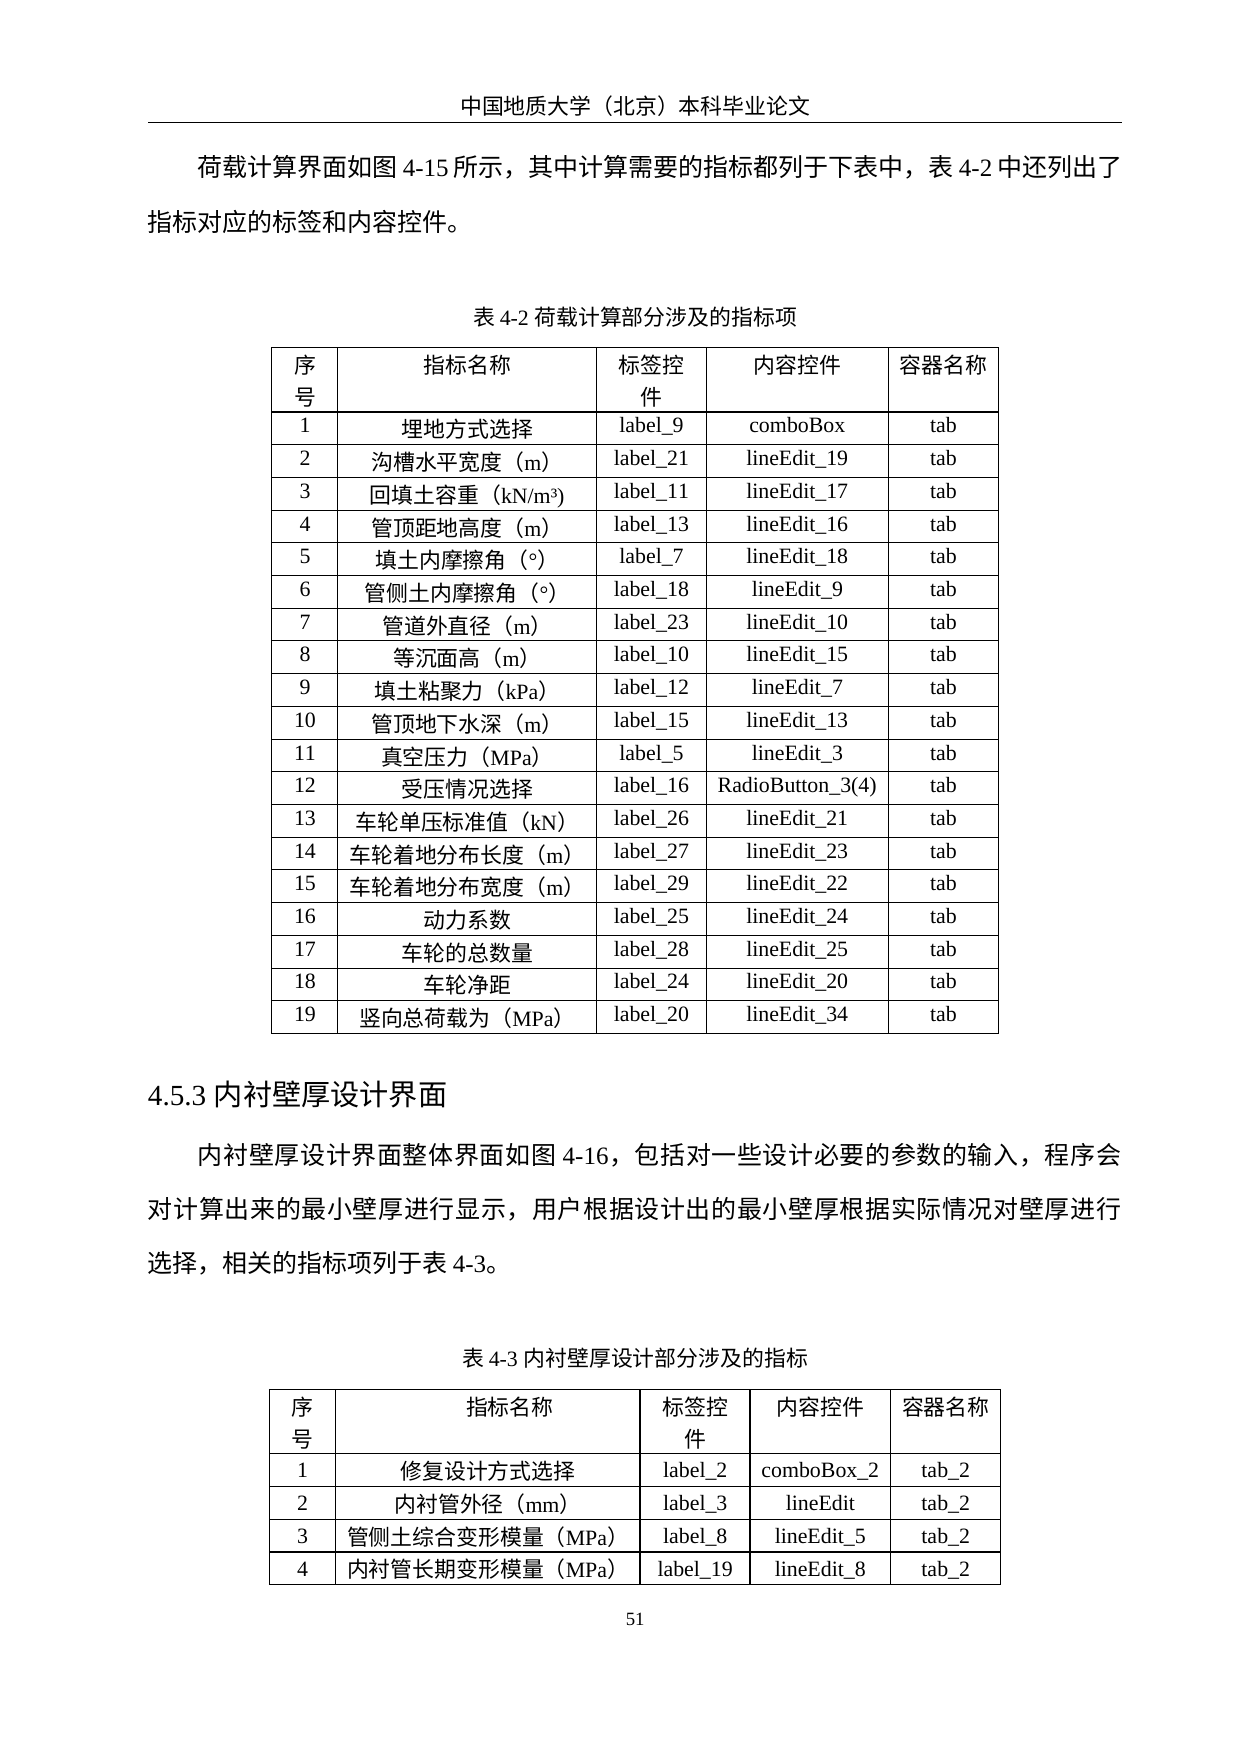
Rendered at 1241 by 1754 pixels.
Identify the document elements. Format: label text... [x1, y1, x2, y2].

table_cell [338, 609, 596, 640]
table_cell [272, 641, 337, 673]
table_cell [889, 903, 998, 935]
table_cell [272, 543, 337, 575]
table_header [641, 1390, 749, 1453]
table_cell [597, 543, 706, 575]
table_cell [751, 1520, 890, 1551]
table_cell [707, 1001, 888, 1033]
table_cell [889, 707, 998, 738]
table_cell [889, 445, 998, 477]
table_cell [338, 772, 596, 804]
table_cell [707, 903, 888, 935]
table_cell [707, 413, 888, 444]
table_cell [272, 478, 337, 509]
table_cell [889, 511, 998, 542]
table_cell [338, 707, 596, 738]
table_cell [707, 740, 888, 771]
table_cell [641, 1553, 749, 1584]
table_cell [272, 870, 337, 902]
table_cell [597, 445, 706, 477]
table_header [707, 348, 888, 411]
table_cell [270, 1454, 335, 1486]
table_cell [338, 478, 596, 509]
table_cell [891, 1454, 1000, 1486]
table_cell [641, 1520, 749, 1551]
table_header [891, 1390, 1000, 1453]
text 表4-2 荷载计算部分涉及的指标项 [148, 299, 1122, 331]
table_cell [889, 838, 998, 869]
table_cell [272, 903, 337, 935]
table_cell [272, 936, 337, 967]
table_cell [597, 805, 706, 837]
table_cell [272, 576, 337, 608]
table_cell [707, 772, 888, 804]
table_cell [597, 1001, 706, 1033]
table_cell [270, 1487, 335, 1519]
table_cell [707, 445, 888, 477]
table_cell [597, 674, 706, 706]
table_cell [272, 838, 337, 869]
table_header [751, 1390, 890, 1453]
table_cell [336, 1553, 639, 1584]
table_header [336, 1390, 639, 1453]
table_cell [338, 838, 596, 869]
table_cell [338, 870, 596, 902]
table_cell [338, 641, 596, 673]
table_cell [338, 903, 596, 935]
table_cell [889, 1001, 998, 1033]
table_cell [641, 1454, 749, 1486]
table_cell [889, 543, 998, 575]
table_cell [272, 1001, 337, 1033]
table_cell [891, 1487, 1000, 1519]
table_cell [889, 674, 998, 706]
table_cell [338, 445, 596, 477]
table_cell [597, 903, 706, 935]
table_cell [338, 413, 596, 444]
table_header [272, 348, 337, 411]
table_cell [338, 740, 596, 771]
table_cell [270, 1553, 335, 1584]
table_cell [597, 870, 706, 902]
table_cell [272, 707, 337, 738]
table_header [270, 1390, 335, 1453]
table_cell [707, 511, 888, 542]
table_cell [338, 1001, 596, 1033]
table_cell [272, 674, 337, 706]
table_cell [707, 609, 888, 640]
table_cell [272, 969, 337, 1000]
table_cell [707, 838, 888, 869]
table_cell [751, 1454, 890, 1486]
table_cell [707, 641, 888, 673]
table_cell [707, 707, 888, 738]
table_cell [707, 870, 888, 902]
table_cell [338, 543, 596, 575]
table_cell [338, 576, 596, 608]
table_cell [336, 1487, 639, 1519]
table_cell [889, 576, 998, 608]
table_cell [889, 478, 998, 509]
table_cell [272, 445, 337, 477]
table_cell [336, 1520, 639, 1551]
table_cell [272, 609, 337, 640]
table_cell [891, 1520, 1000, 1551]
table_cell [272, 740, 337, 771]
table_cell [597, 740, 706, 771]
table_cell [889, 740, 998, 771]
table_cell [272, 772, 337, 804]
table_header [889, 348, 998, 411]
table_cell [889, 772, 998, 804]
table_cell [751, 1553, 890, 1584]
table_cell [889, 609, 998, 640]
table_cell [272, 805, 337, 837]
text 荷载计算界面如图4-15所示，其中计算需要的指标都列于下表中，表4-2中还列出了指标对应的标签和内容控件。 [148, 148, 1122, 238]
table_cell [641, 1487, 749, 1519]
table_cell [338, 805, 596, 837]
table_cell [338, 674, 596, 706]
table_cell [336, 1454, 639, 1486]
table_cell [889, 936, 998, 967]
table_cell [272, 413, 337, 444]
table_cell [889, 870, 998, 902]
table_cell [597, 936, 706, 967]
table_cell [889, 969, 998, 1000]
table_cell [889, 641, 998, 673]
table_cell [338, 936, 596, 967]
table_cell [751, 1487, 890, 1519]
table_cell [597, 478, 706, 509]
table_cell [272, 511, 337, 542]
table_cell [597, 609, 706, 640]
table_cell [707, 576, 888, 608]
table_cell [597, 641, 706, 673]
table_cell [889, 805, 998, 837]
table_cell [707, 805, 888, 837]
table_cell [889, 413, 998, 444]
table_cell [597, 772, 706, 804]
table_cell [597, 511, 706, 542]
subtitle 4.5.3 内衬壁厚设计界面 [148, 1072, 1122, 1114]
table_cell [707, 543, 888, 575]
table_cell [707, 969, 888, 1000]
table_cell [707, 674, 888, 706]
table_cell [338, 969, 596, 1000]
text 内衬壁厚设计界面整体界面如图4-16，包括对一些设计必要的参数的输入，程序会对计算出来的最小壁厚进行显示，用户根据设计出的最小壁厚根据实际情况对壁厚进行选择，相关的指标项列于表4-3。 [148, 1135, 1122, 1280]
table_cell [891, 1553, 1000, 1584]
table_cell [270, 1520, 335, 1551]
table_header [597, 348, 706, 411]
text 表4-3 内衬壁厚设计部分涉及的指标 [148, 1341, 1122, 1373]
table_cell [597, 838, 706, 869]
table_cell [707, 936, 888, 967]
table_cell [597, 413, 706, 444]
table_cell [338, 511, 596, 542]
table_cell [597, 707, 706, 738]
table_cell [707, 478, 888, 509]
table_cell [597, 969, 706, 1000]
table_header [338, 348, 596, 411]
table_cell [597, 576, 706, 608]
